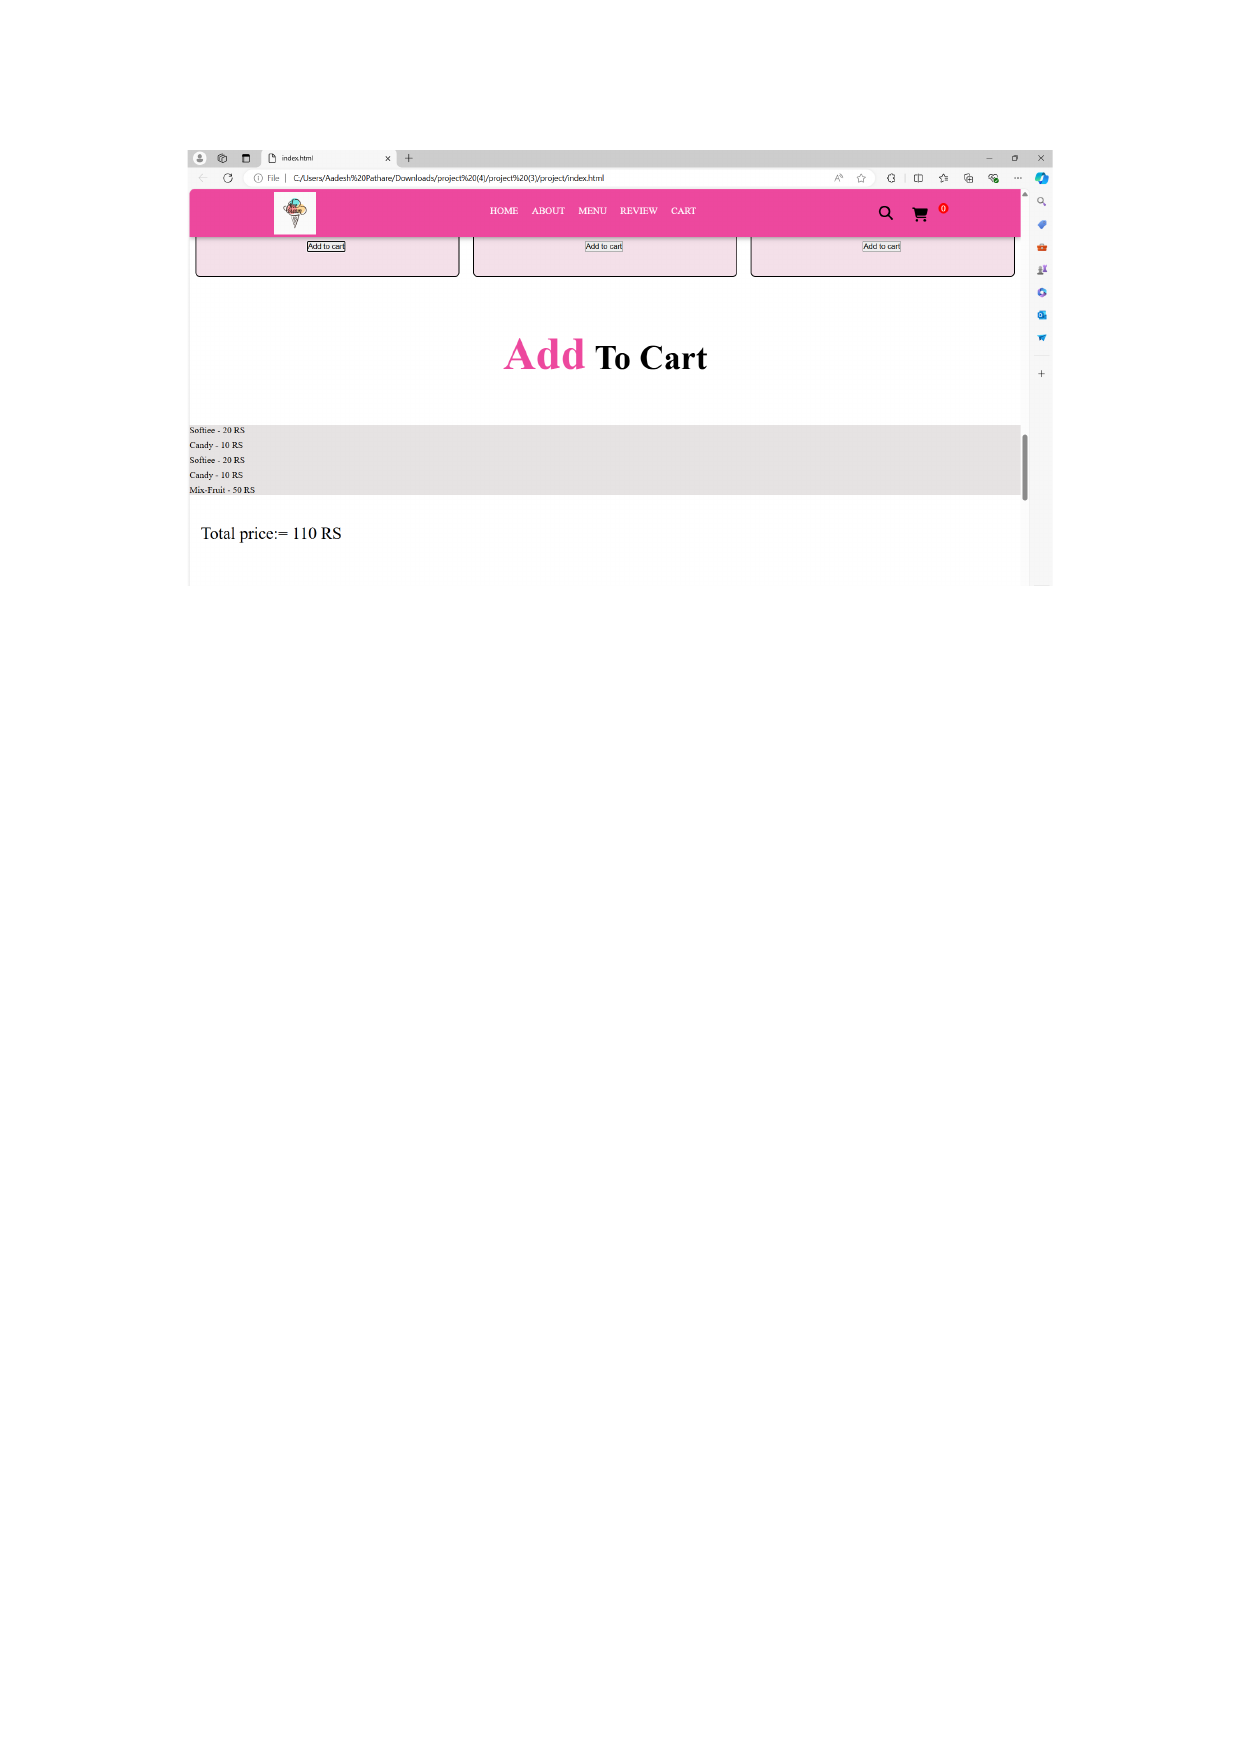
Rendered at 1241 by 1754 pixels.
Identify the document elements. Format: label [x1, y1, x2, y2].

picture [187, 150, 1053, 586]
